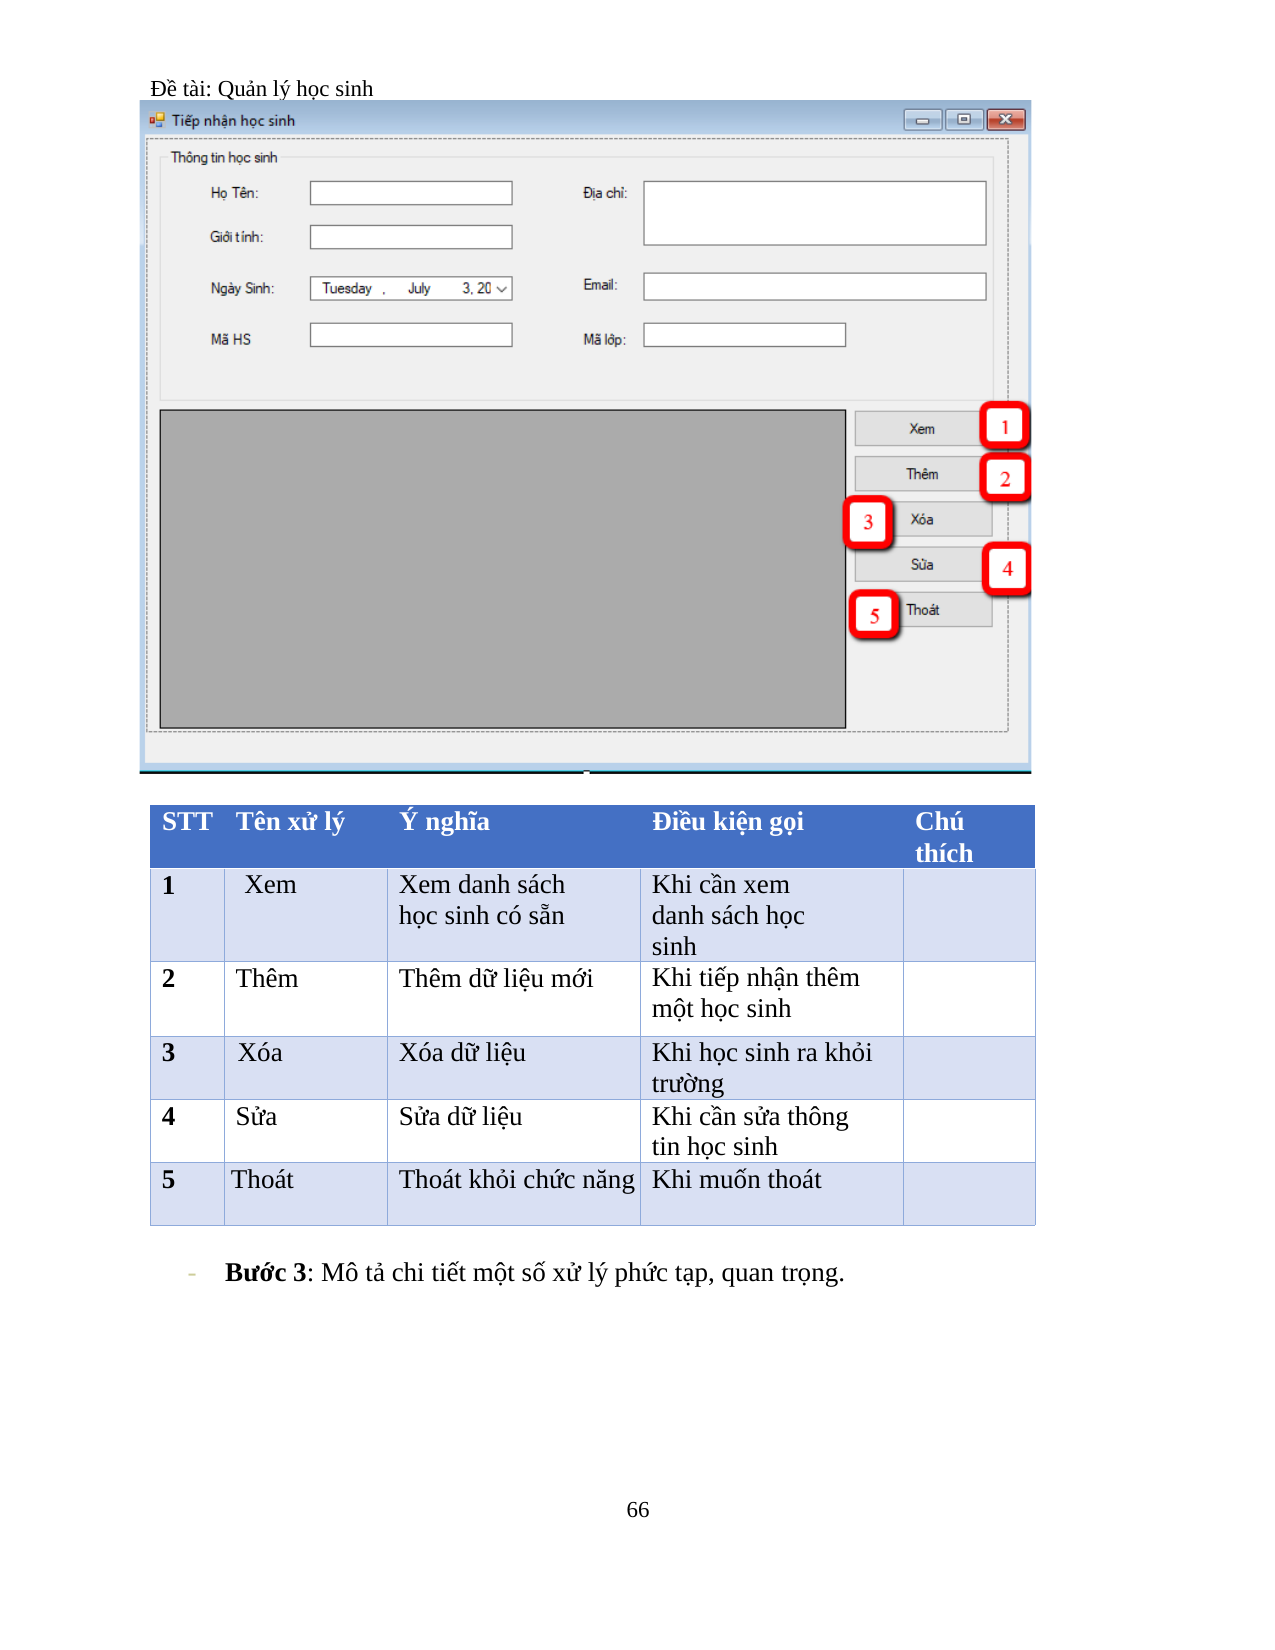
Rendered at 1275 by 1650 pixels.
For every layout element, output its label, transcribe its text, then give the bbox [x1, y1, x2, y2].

table_cell Thoát [225, 1163, 387, 1225]
table_header Tên xử lý [224, 805, 387, 868]
table_cell Sửa [225, 1100, 387, 1162]
picture [139, 100, 1032, 774]
table_cell Xem [225, 869, 387, 961]
table_cell Xóa [225, 1037, 387, 1099]
table_cell [904, 962, 1035, 1036]
table_cell 3 [151, 1037, 224, 1099]
table_cell 4 [151, 1100, 224, 1162]
table_cell Thêm [225, 962, 387, 1036]
list Bước 3: Mô tả chi tiết một số xử lý phức tạp, quan trọng. [187, 1256, 1225, 1287]
table_cell [904, 1100, 1035, 1162]
table_cell Khi muốn thoát [641, 1163, 903, 1225]
table_header Ý nghĩa [387, 805, 640, 868]
table_cell 1 [151, 869, 224, 961]
table_cell Khi cần sửa thông tin học sinh [641, 1100, 903, 1162]
table_cell [904, 1037, 1035, 1099]
table_cell Khi cần xem danh sách học sinh [641, 869, 903, 961]
table_cell 2 [151, 962, 224, 1036]
table_cell Khi tiếp nhận thêm một học sinh [641, 962, 903, 1036]
table_cell 5 [151, 1163, 224, 1225]
table_header Điều kiện gọi [640, 805, 903, 868]
table_cell Xóa dữ liệu [388, 1037, 640, 1099]
table_header STT [150, 805, 224, 868]
table_cell Xem danh sách học sinh có sẵn [388, 869, 640, 961]
table_cell [904, 1163, 1035, 1225]
table_header Chú thích [903, 805, 1035, 868]
table_cell Khi học sinh ra khỏi trường [641, 1037, 903, 1099]
table_cell Sửa dữ liệu [388, 1100, 640, 1162]
table_cell Thoát khỏi chức năng [388, 1163, 640, 1225]
table_cell Thêm dữ liệu mới [388, 962, 640, 1036]
table_cell [904, 869, 1035, 961]
